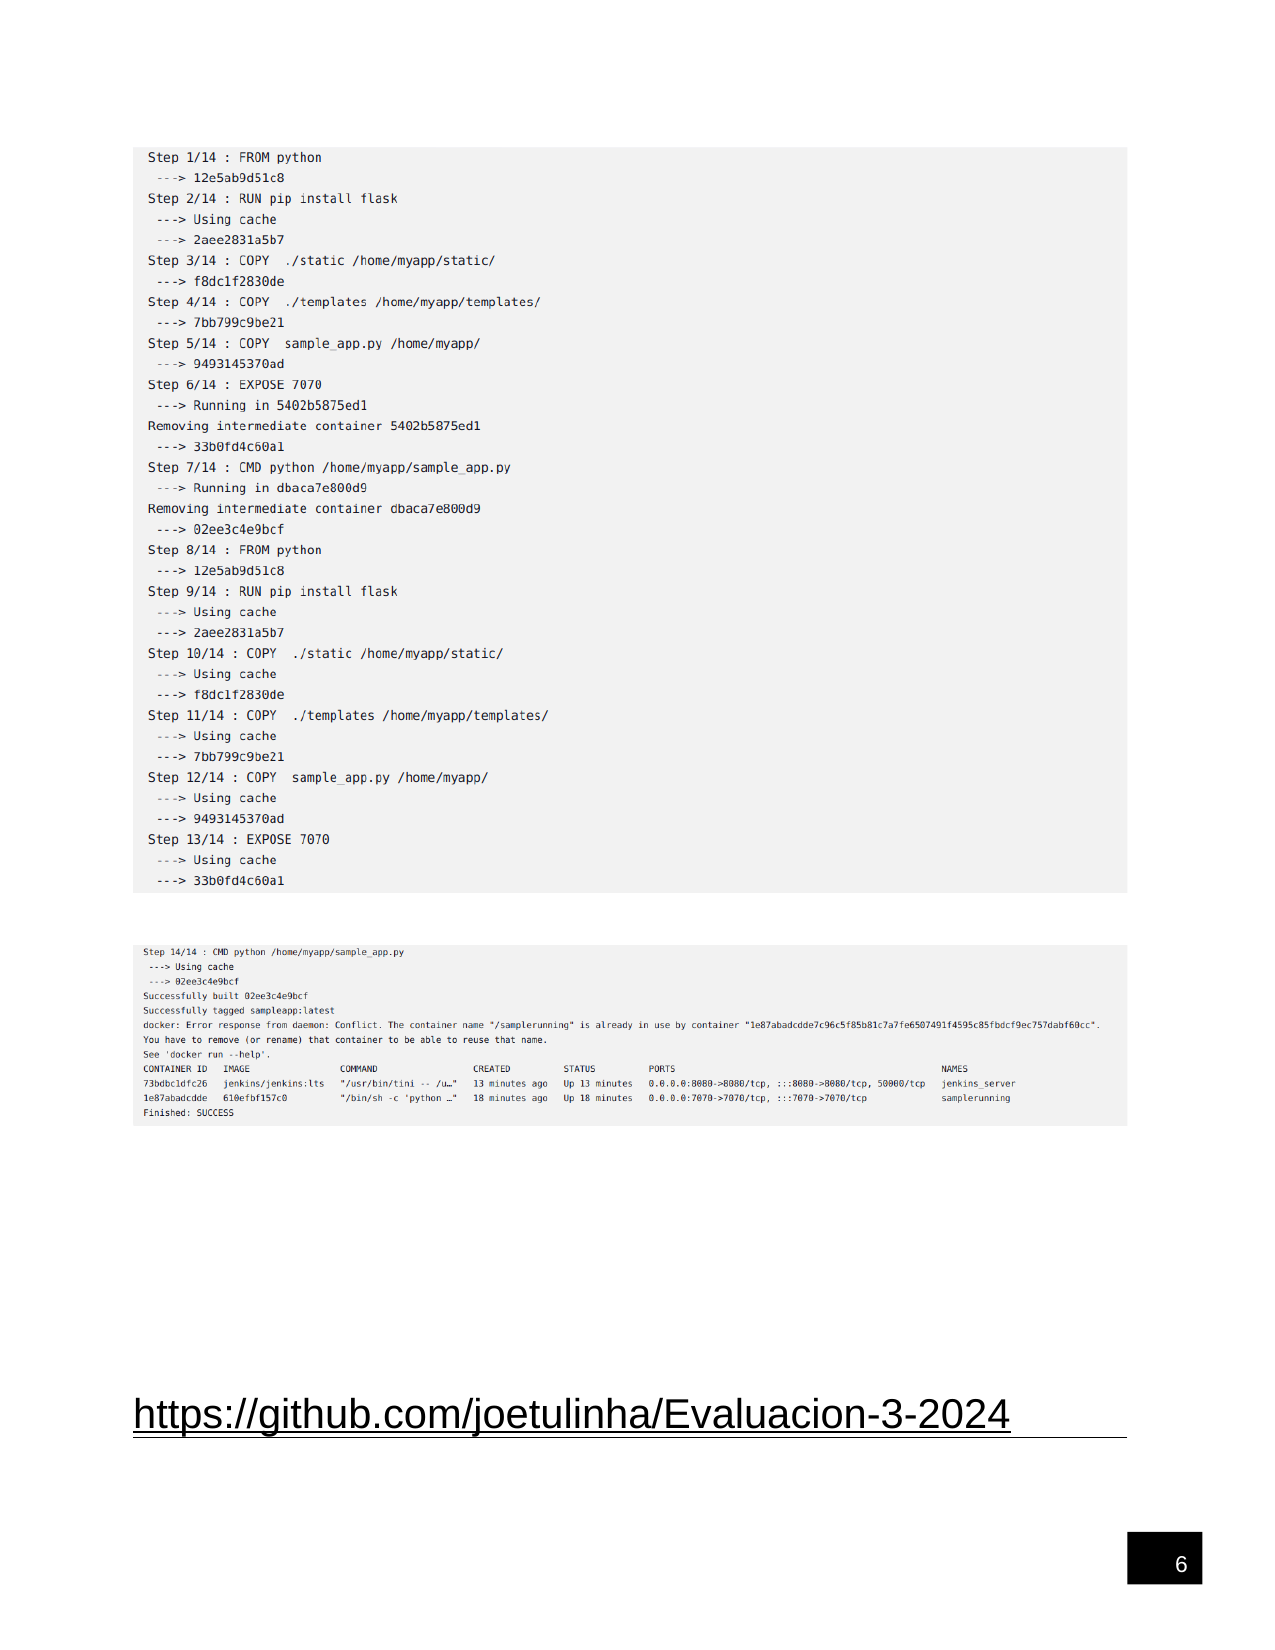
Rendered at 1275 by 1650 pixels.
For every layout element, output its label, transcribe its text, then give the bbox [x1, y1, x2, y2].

picture [132, 945, 1128, 1126]
text https://github.com/joetulinha/Evaluacion-3-2024 [133, 1389, 1127, 1437]
picture [132, 147, 1128, 893]
